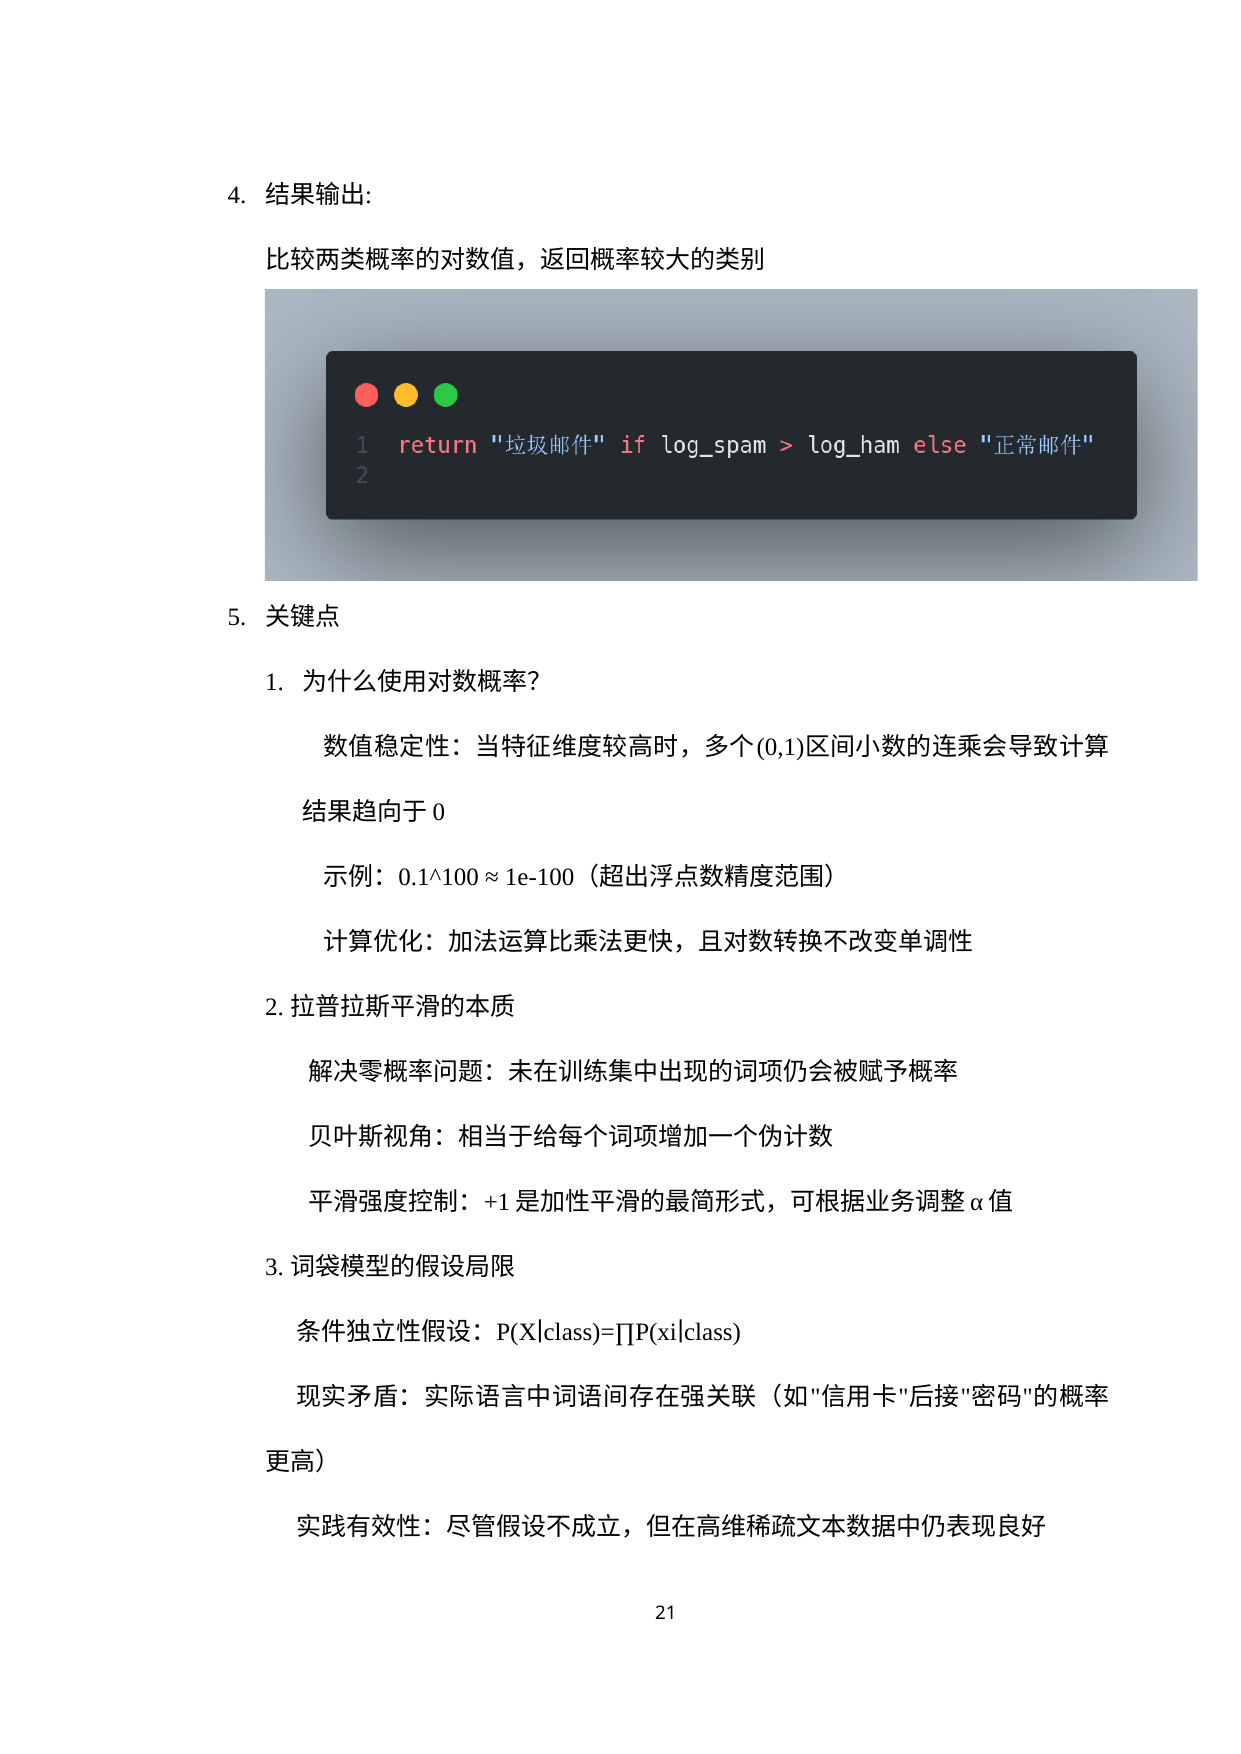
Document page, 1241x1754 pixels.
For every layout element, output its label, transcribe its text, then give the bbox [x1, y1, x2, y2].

text 3. 词袋模型的假设局限 [265, 1232, 1110, 1297]
text 实践有效性：尽管假设不成立，但在高维稀疏文本数据中仍表现良好 [265, 1492, 1110, 1557]
text 解决零概率问题：未在训练集中出现的词项仍会被赋予概率 [265, 1037, 1110, 1102]
text 条件独立性假设：P(X∣class)=∏P(xi∣class) [265, 1297, 1110, 1362]
text 现实矛盾：实际语言中词语间存在强关联（如"信用卡"后接"密码"的概率更高） [265, 1362, 1110, 1492]
list 结果输出: [227, 160, 1110, 225]
list 为什么使用对数概率？ [265, 647, 1110, 712]
text 贝叶斯视角：相当于给每个词项增加一个伪计数 [265, 1102, 1110, 1167]
text 2. 拉普拉斯平滑的本质 [265, 972, 1110, 1037]
list 关键点 [227, 582, 1110, 647]
text 平滑强度控制：+1是加性平滑的最简形式，可根据业务调整α值 [265, 1167, 1110, 1232]
text 示例：0.1^100 ≈ 1e-100（超出浮点数精度范围） [302, 842, 1110, 907]
text 比较两类概率的对数值，返回概率较大的类别 [221, 225, 1110, 290]
picture [264, 289, 1198, 581]
text 计算优化：加法运算比乘法更快，且对数转换不改变单调性 [302, 907, 1110, 972]
text 数值稳定性：当特征维度较高时，多个(0,1)区间小数的连乘会导致计算结果趋向于0 [302, 712, 1110, 842]
